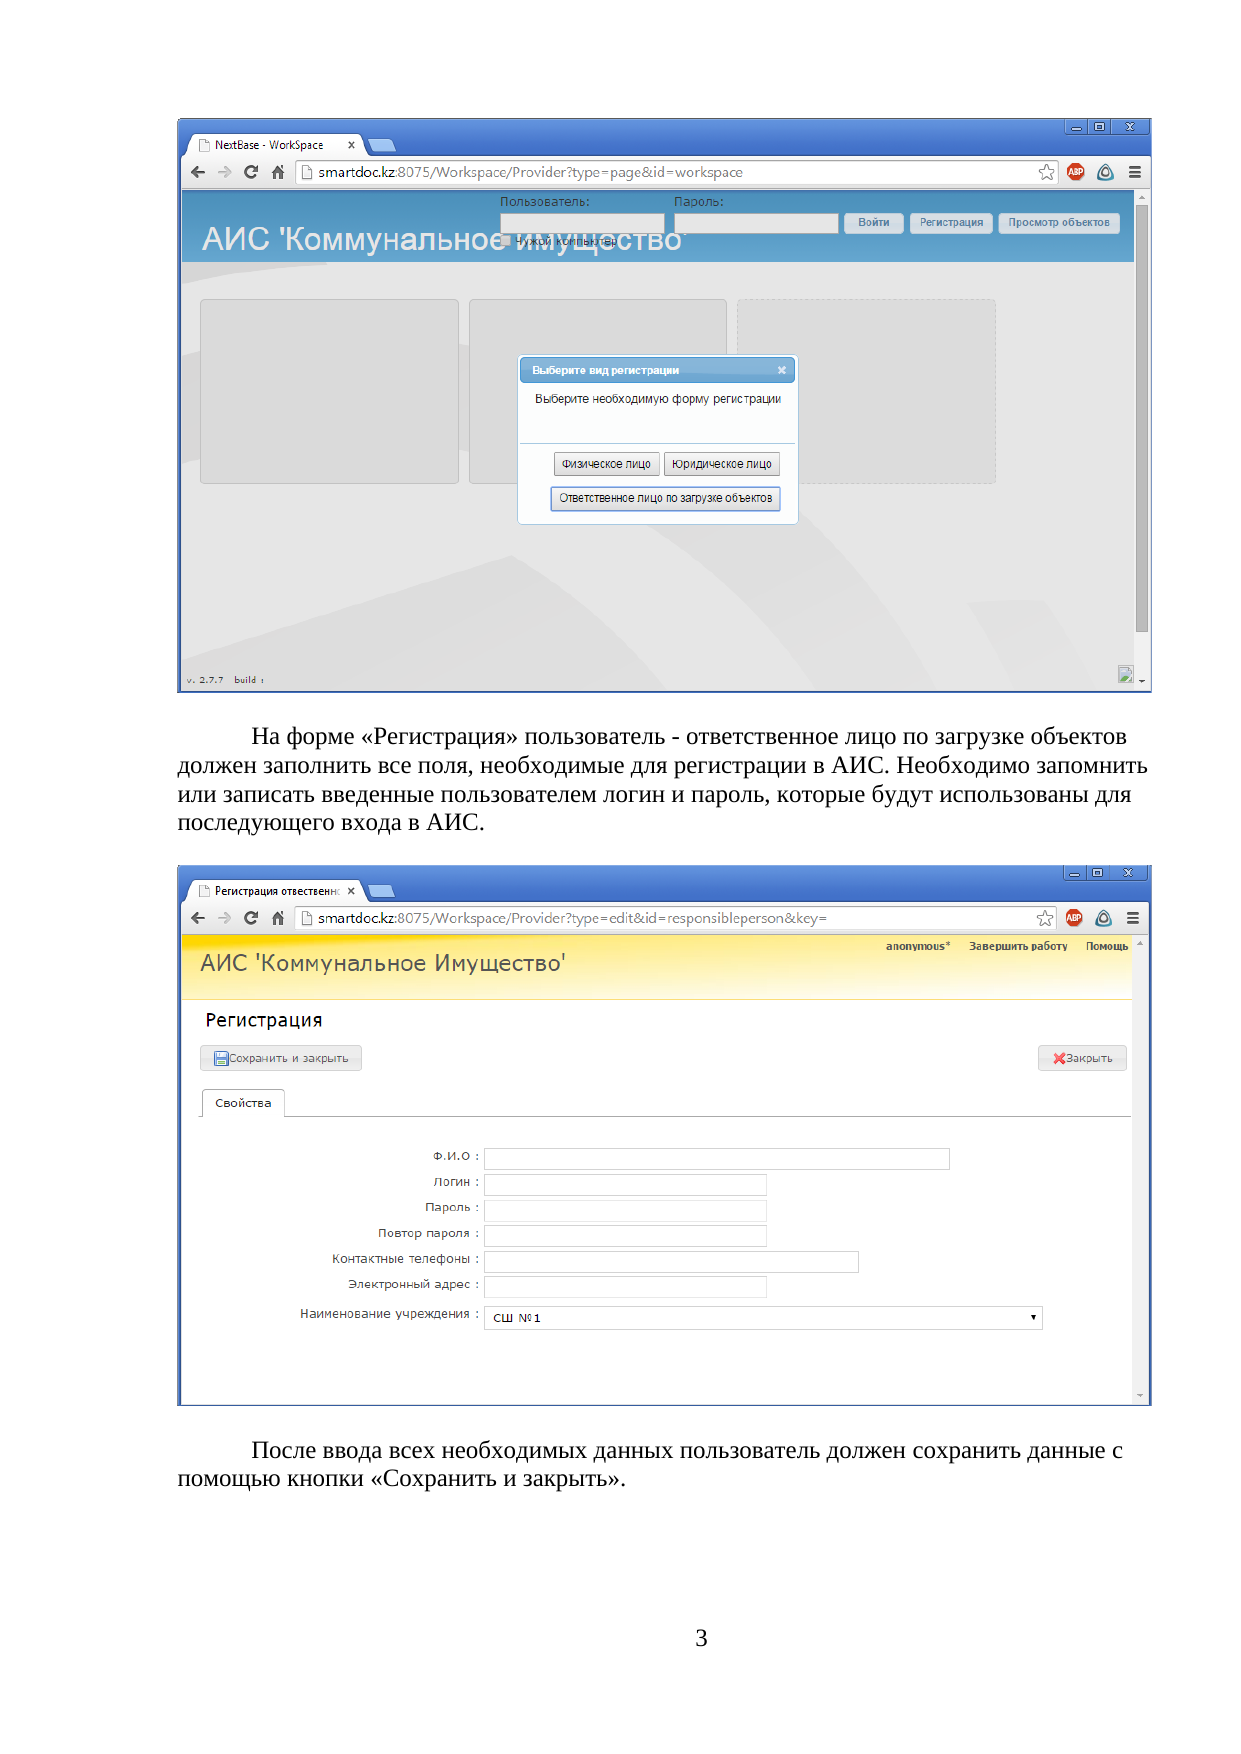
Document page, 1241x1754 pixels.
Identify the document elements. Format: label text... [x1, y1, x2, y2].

text После ввода всех необходимых данных пользователь должен сохранить данные с помощью кнопки «Сохранить и закрыть». [177, 1435, 1152, 1492]
picture [177, 118, 1152, 693]
text На форме «Регистрация» пользователь - ответственное лицо по загрузке объектов должен заполнить все поля, необходимые для регистрации в АИС. Необходимо запомнить или записать введенные пользователем логин и пароль, которые будут использованы для последующего входа в АИС. [177, 721, 1152, 836]
picture [177, 865, 1152, 1406]
